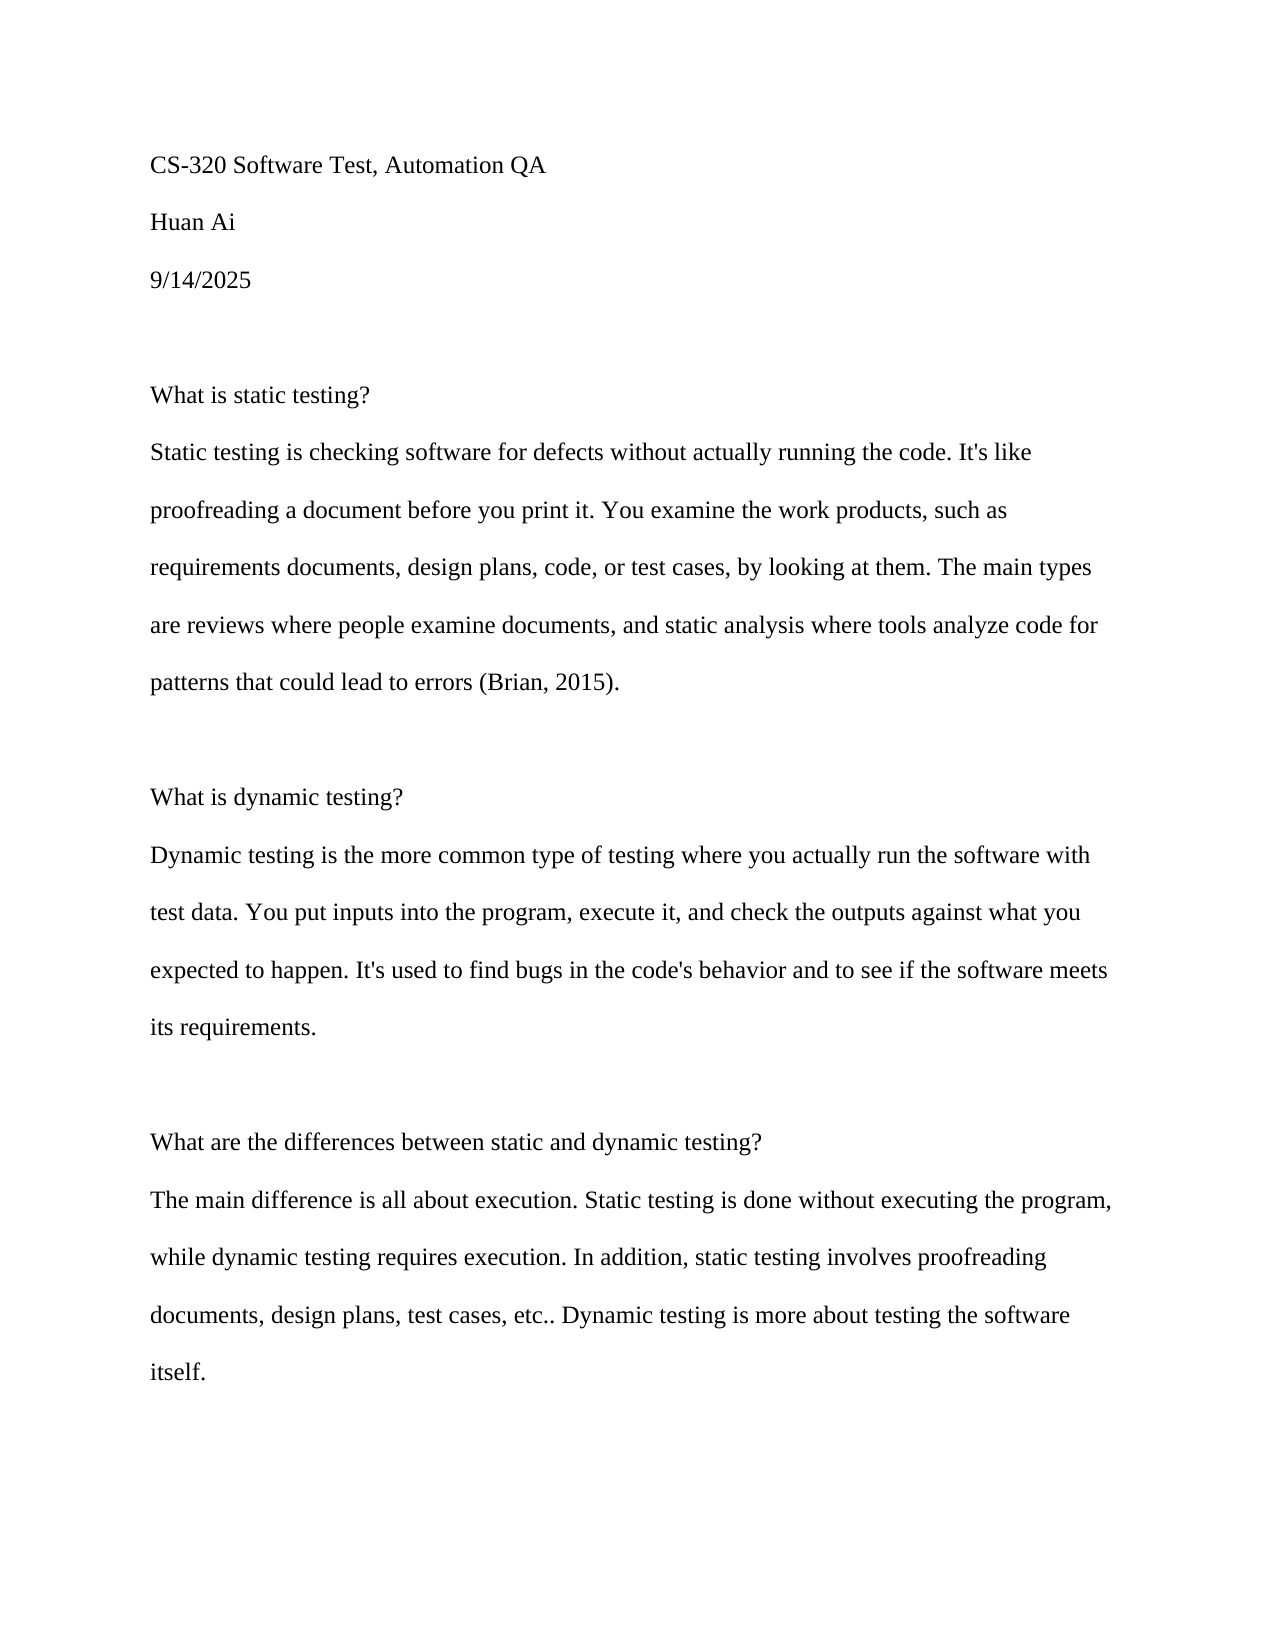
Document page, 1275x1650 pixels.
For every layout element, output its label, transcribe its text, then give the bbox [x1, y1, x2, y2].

text What are the differences between static and dynamic testing? [150, 1127, 1125, 1156]
text What is dynamic testing? [150, 782, 1125, 811]
text CS-320 Software Test, Automation QA [150, 150, 1125, 179]
text Dynamic testing is the more common type of testing where you actually run the software with test data. You put inputs into the program, execute it, and check the outputs against what you expected to happen. It's used to find bugs in the code's behavior and to see if the software meets its requirements. [150, 840, 1125, 1041]
text The main difference is all about execution. Static testing is done without executing the program, while dynamic testing requires execution. In addition, static testing involves proofreading documents, design plans, test cases, etc.. Dynamic testing is more about testing the software itself. [150, 1185, 1125, 1386]
text What is static testing? [150, 380, 1125, 409]
text Huan Ai [150, 207, 1125, 236]
text Static testing is checking software for defects without actually running the code. It's like proofreading a document before you print it. You examine the work products, such as requirements documents, design plans, code, or test cases, by looking at them. The main types are reviews where people examine documents, and static analysis where tools analyze code for patterns that could lead to errors (Brian, 2015). [150, 437, 1125, 696]
text 9/14/2025 [150, 265, 1125, 294]
